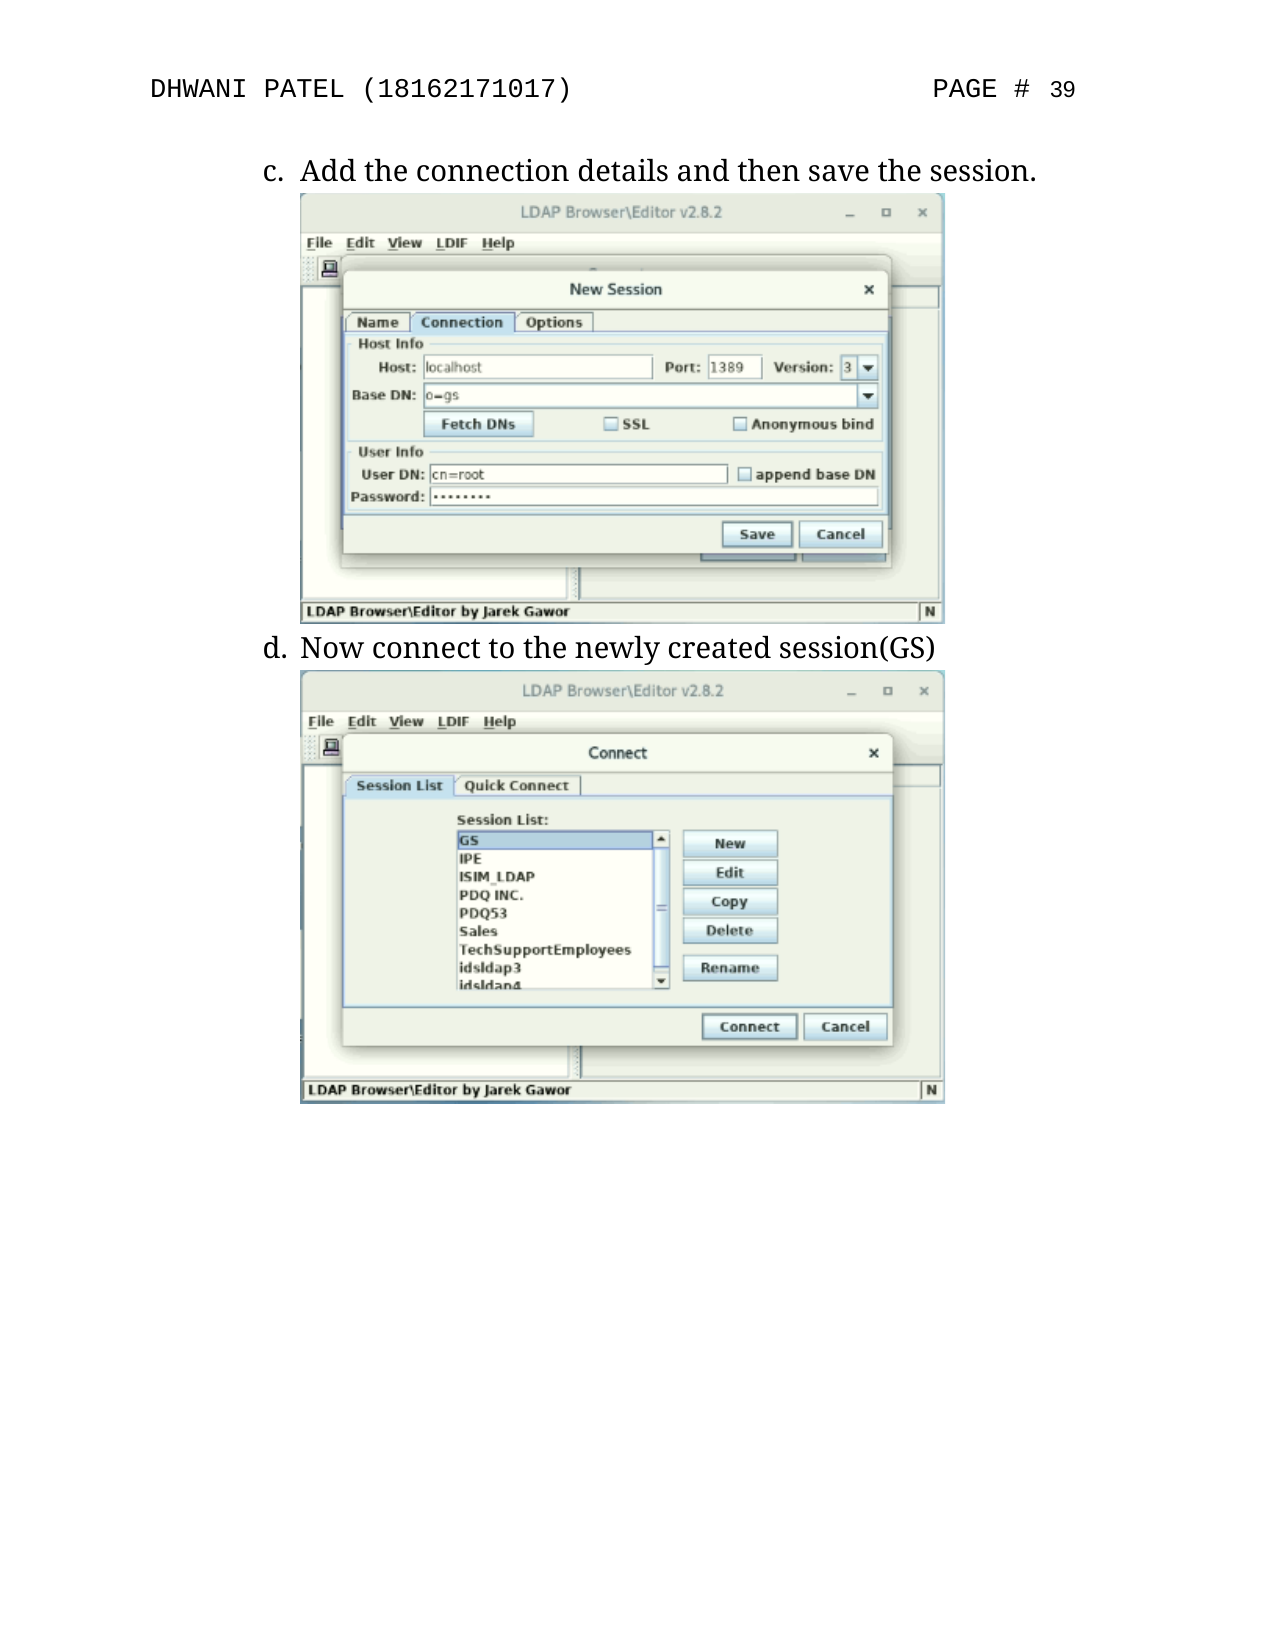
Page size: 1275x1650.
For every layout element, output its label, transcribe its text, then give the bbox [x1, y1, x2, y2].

picture [300, 670, 946, 1104]
picture [300, 193, 946, 624]
